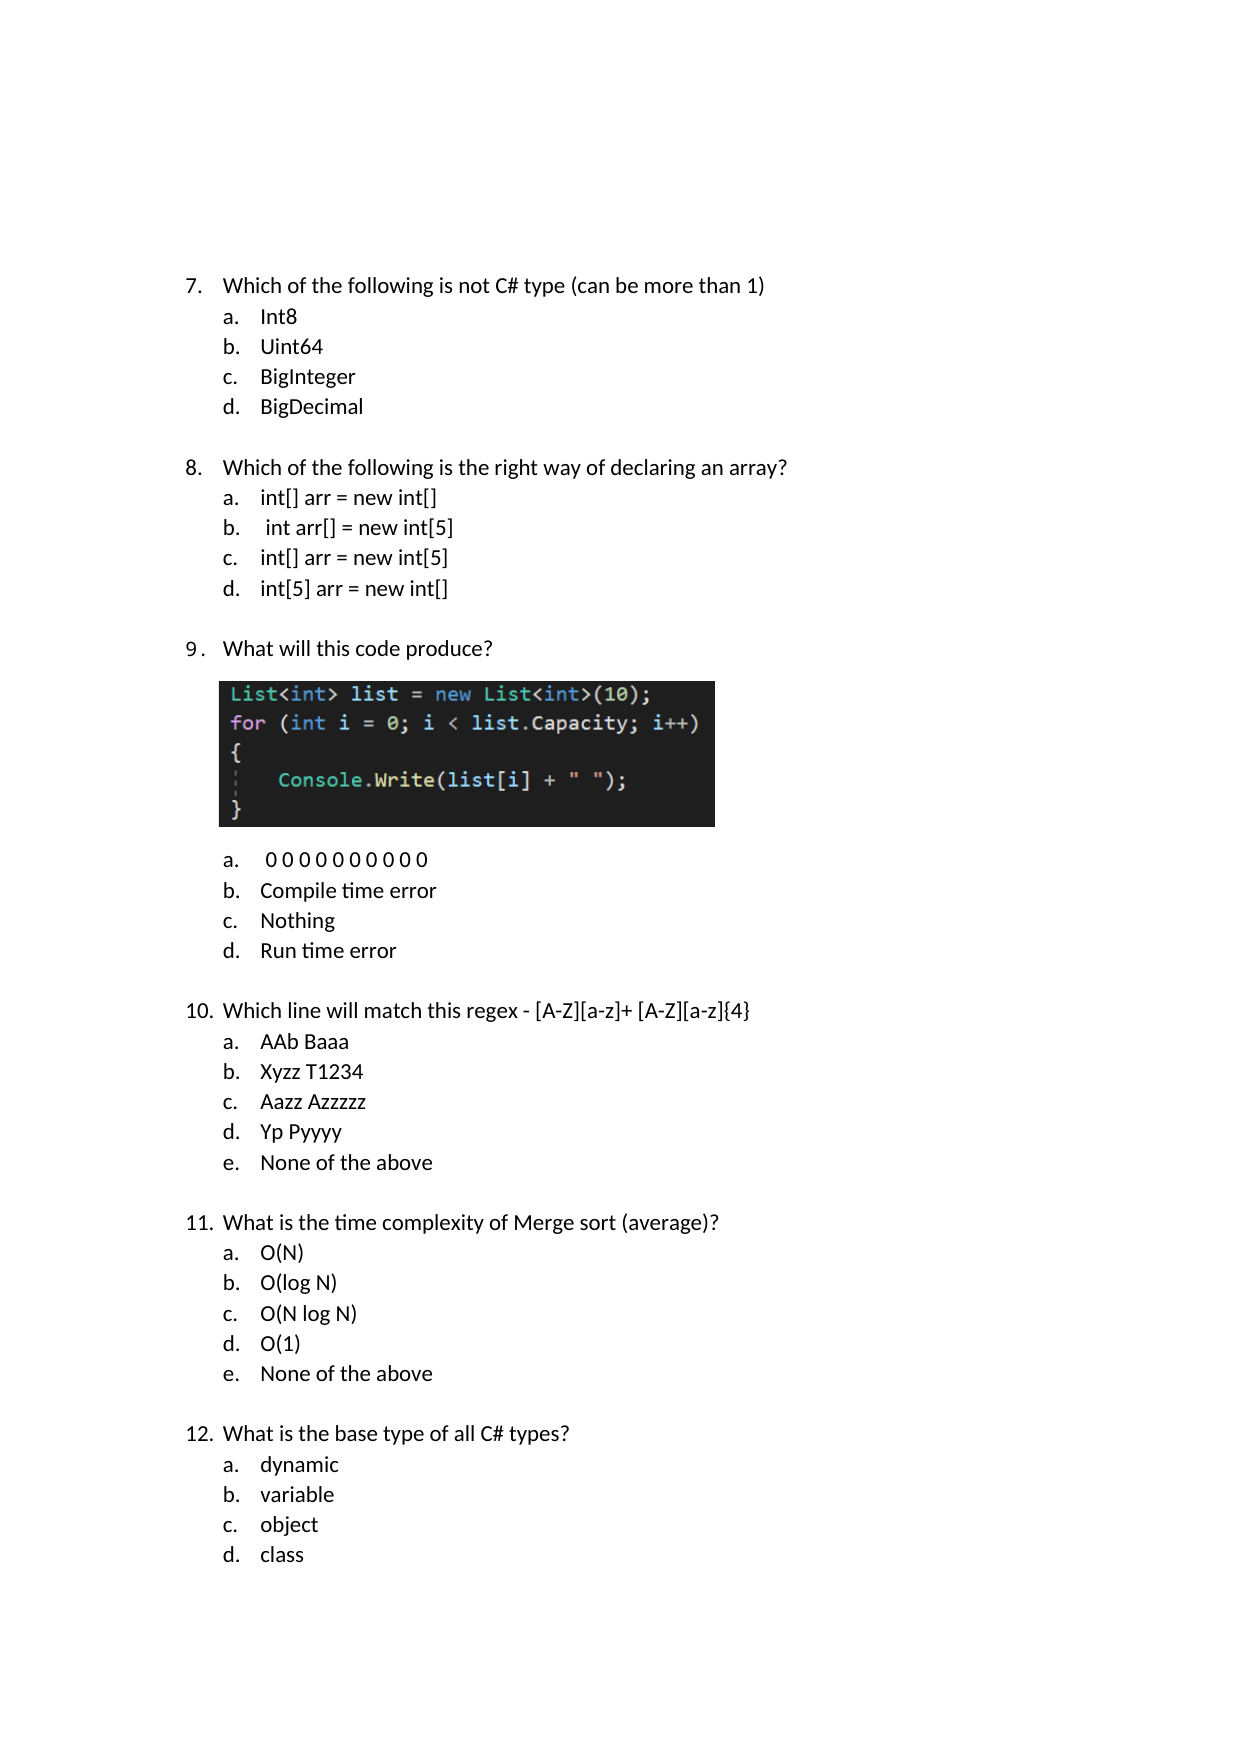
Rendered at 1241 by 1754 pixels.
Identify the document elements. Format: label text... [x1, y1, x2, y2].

list Compile time error [223, 876, 1093, 904]
list O(N) [223, 1238, 1093, 1266]
list dynamic [223, 1450, 1093, 1478]
list What is the base type of all C# types? [185, 1419, 1093, 1448]
list Int8 [223, 302, 1093, 330]
list Run time error [223, 936, 1093, 964]
list object [223, 1510, 1093, 1538]
picture [218, 681, 715, 827]
list O(log N) [223, 1268, 1093, 1297]
list int arr[] = new int[5] [223, 513, 1093, 541]
list BigInteger [223, 362, 1093, 390]
list Which line will match this regex - [A-Z][a-z]+ [A-Z][a-z]{4} [185, 997, 1093, 1025]
list Xyzz T1234 [223, 1057, 1093, 1085]
list int[5] arr = new int[] [223, 574, 1093, 602]
list 0 0 0 0 0 0 0 0 0 0 [223, 846, 1093, 874]
list Which of the following is not C# type (can be more than 1) [185, 272, 1093, 299]
list What is the time complexity of Merge sort (average)? [185, 1208, 1093, 1236]
list O(N log N) [223, 1299, 1093, 1327]
list None of the above [223, 1359, 1093, 1387]
list variable [223, 1480, 1093, 1508]
list O(1) [223, 1329, 1093, 1357]
list Uint64 [223, 332, 1093, 360]
list class [223, 1540, 1093, 1568]
list int[] arr = new int[] [223, 483, 1093, 511]
list int[] arr = new int[5] [223, 543, 1093, 571]
list AAb Baaa [223, 1027, 1093, 1055]
list None of the above [223, 1148, 1093, 1176]
list Aazz Azzzzz [223, 1087, 1093, 1115]
list Which of the following is the right way of declaring an array? [185, 453, 1093, 481]
list BigDecimal [223, 392, 1093, 420]
list Yp Pyyyy [223, 1117, 1093, 1146]
list Nothing [223, 906, 1093, 934]
list What will this code produce? [185, 634, 1093, 662]
